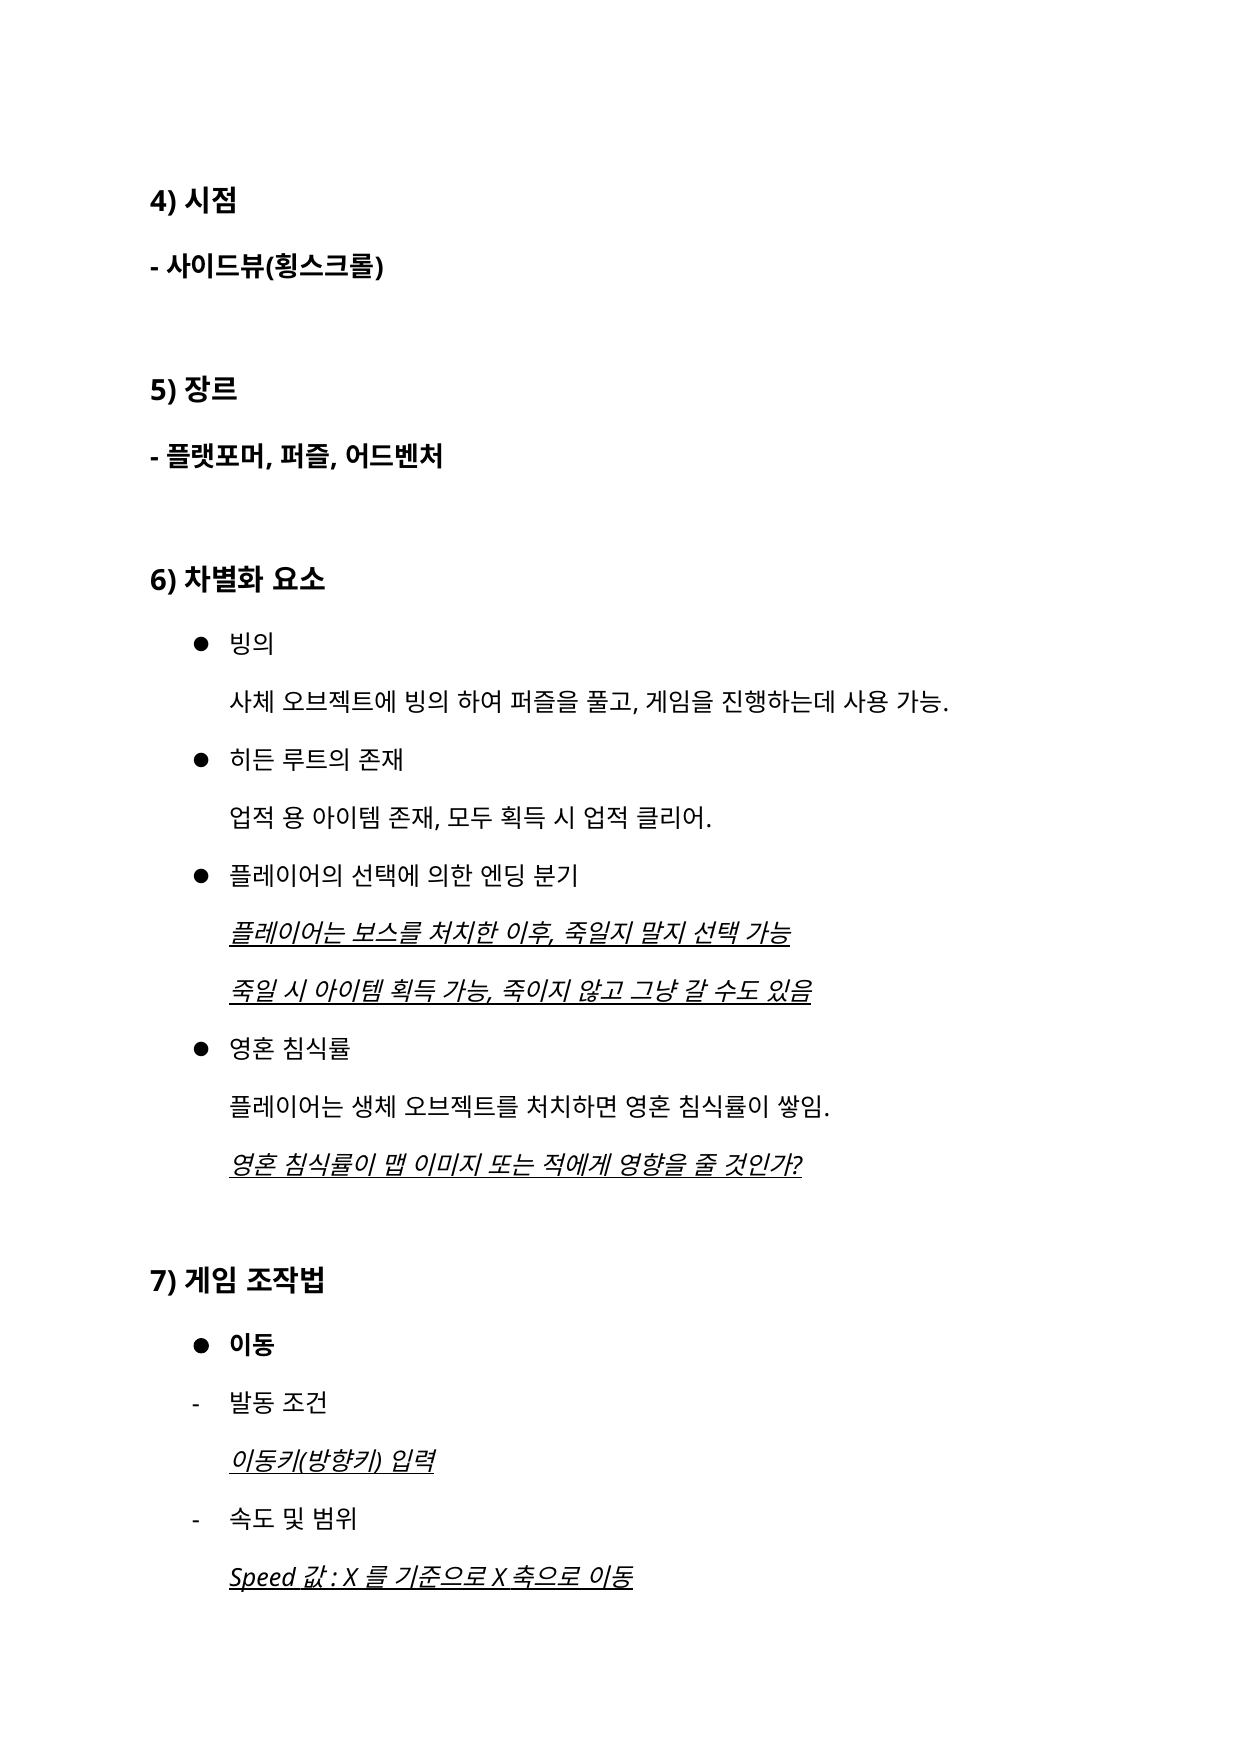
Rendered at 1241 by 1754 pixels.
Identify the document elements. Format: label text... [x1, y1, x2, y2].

list 이동 [192, 1326, 1090, 1362]
list 속도 및 범위 [192, 1499, 1090, 1536]
list 플레이어는 보스를 처치한 이후, 죽일지 말지 선택 가능 [229, 914, 1090, 950]
list 사체 오브젝트에 빙의 하여 퍼즐을 풀고, 게임을 진행하는데 사용 가능. [229, 682, 1090, 718]
text - 플랫포머, 퍼즐, 어드벤처 [150, 435, 1090, 474]
list 플레이어는 생체 오브젝트를 처치하면 영혼 침식률이 쌓임. [229, 1088, 1090, 1124]
text 6) 차별화 요소 [150, 557, 1090, 599]
list 죽일 시 아이템 획득 가능, 죽이지 않고 그냥 갈 수도 있음 [229, 972, 1090, 1008]
text 5) 장르 [150, 367, 1090, 409]
list 이동키(방향키) 입력 [229, 1442, 1090, 1478]
list 영혼 침식률 [192, 1030, 1090, 1066]
list 영혼 침식률이 맵 이미지 또는 적에게 영향을 줄 것인가? [229, 1146, 1090, 1182]
list 발동 조건 [192, 1384, 1090, 1420]
list 플레이어의 선택에 의한 엔딩 분기 [192, 856, 1090, 892]
text 7) 게임 조작법 [150, 1258, 1090, 1300]
list 업적 용 아이템 존재, 모두 획득 시 업적 클리어. [229, 798, 1090, 834]
text 4) 시점 [150, 177, 1090, 219]
text - 사이드뷰(횡스크롤) [150, 245, 1090, 284]
list 빙의 [192, 624, 1090, 661]
list 히든 루트의 존재 [192, 740, 1090, 776]
list Speed값 : X 를 기준으로 X축으로 이동 [229, 1557, 1090, 1594]
